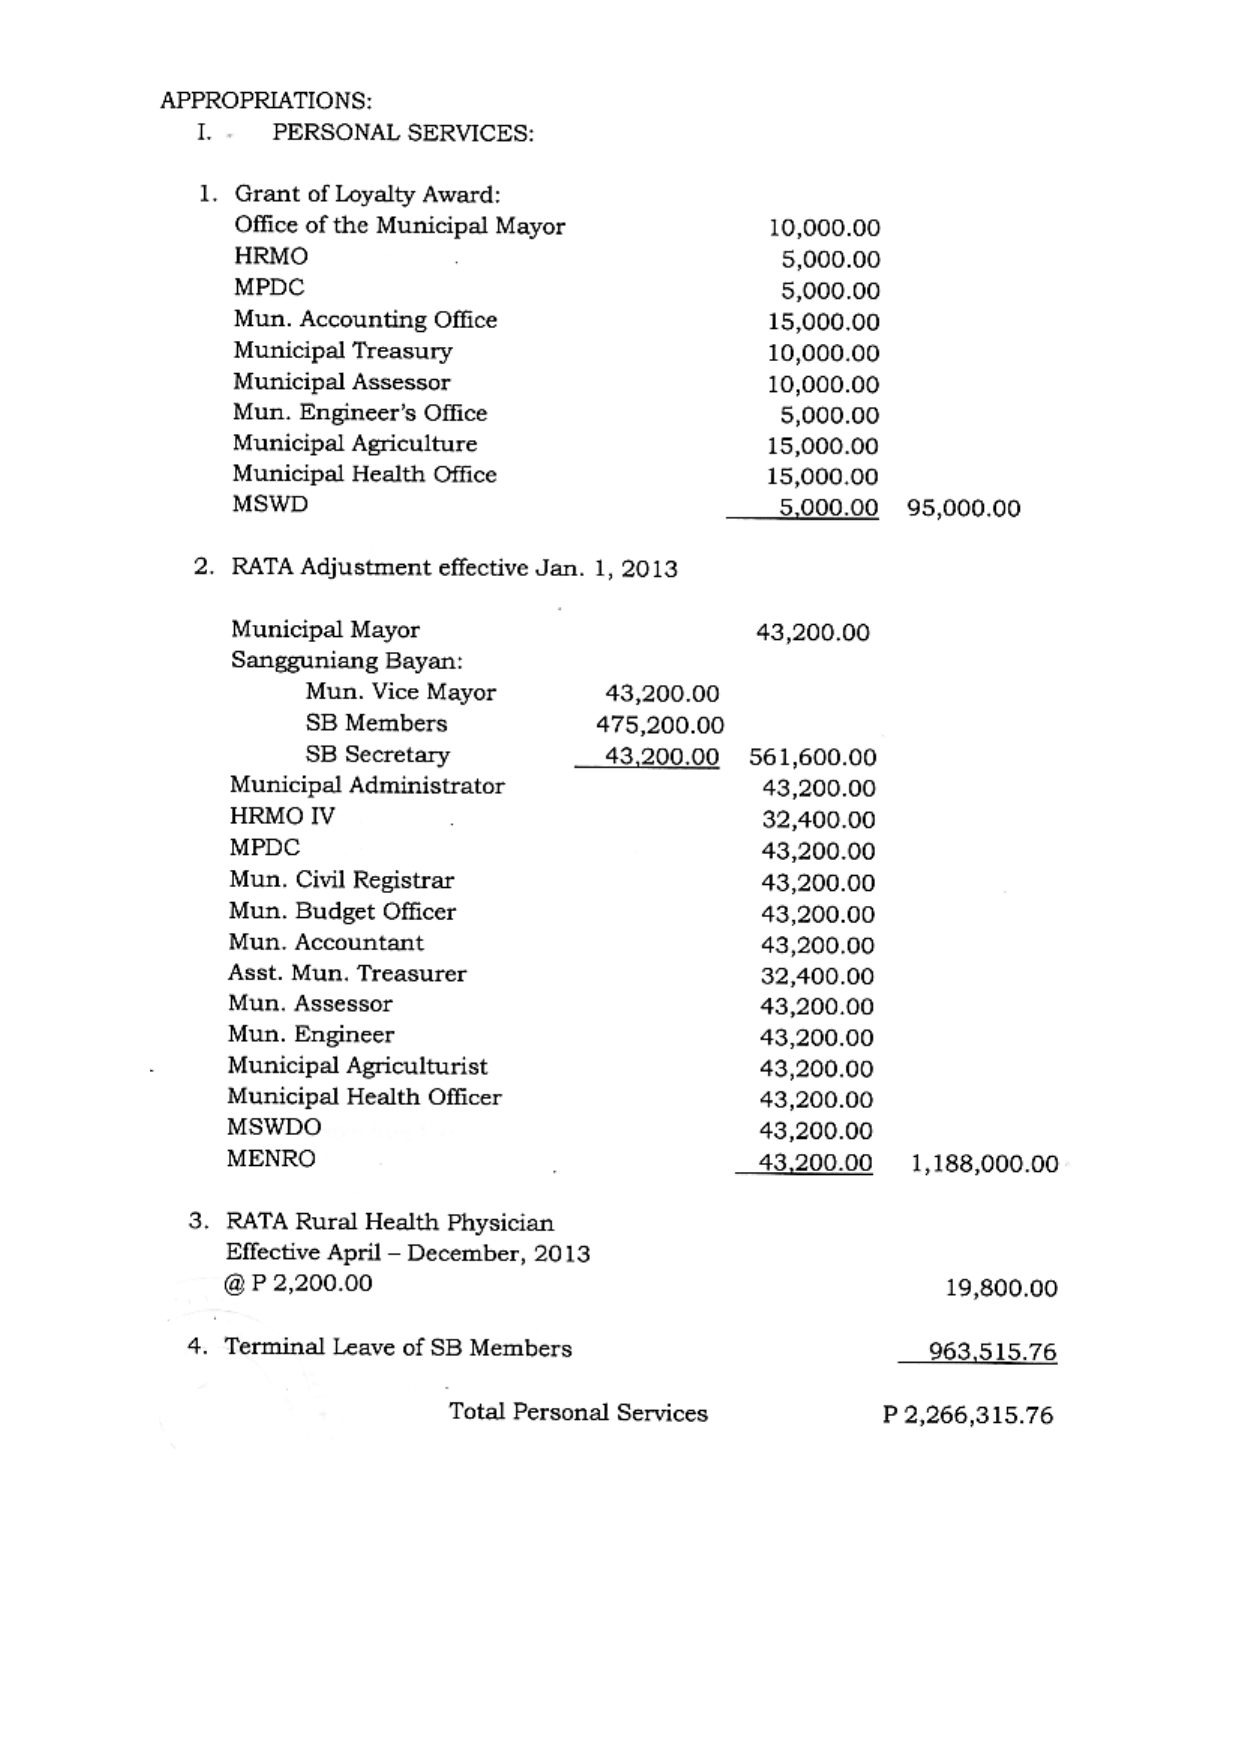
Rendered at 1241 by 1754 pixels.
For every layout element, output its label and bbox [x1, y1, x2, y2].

picture [150, 74, 1085, 1452]
